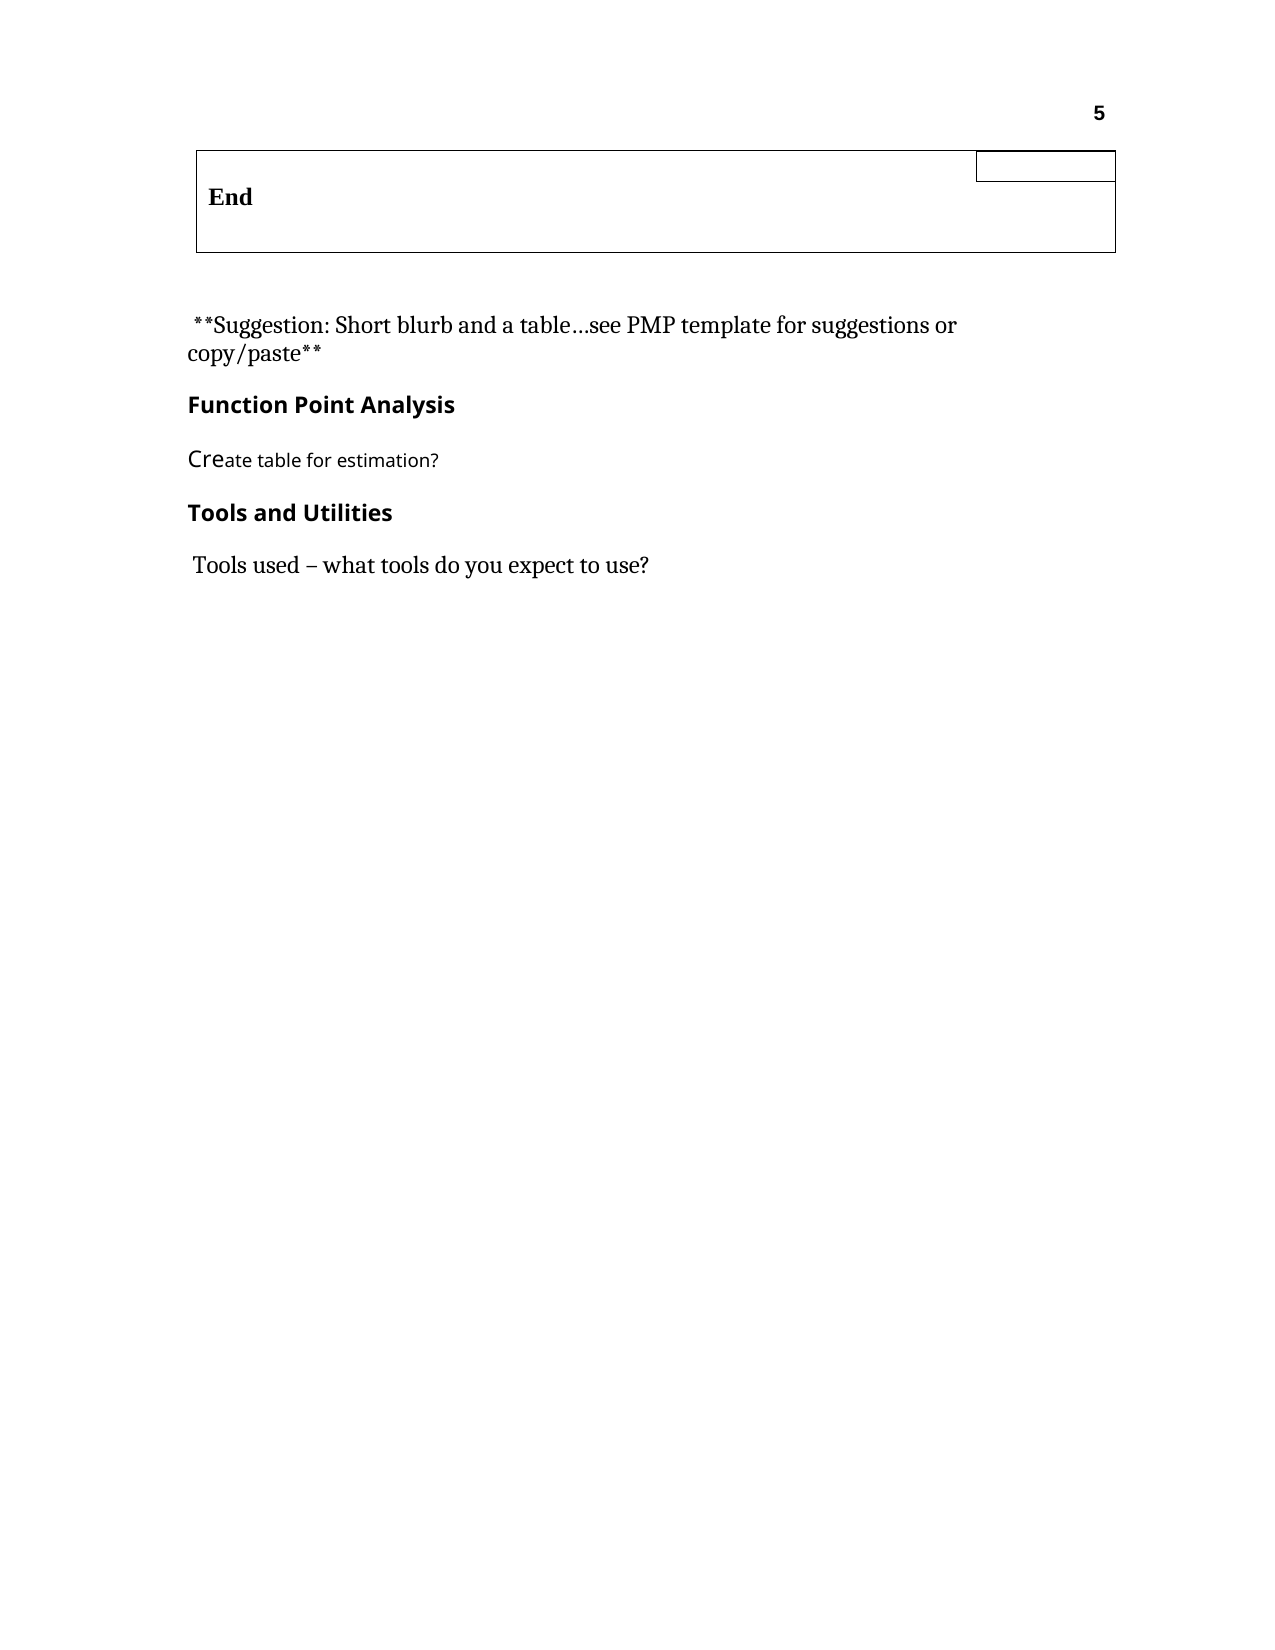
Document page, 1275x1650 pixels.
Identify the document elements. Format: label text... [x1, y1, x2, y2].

text Create table for estimation? [187, 443, 1125, 474]
text Tools and Utilities [187, 497, 1125, 528]
list Tools used – what tools do you expect to use? [187, 551, 1125, 580]
text Function Point Analysis [187, 389, 1125, 420]
table_cell End [197, 151, 1115, 252]
list **Suggestion: Short blurb and a table…see PMP template for suggestions or copy/paste** [187, 311, 1125, 368]
